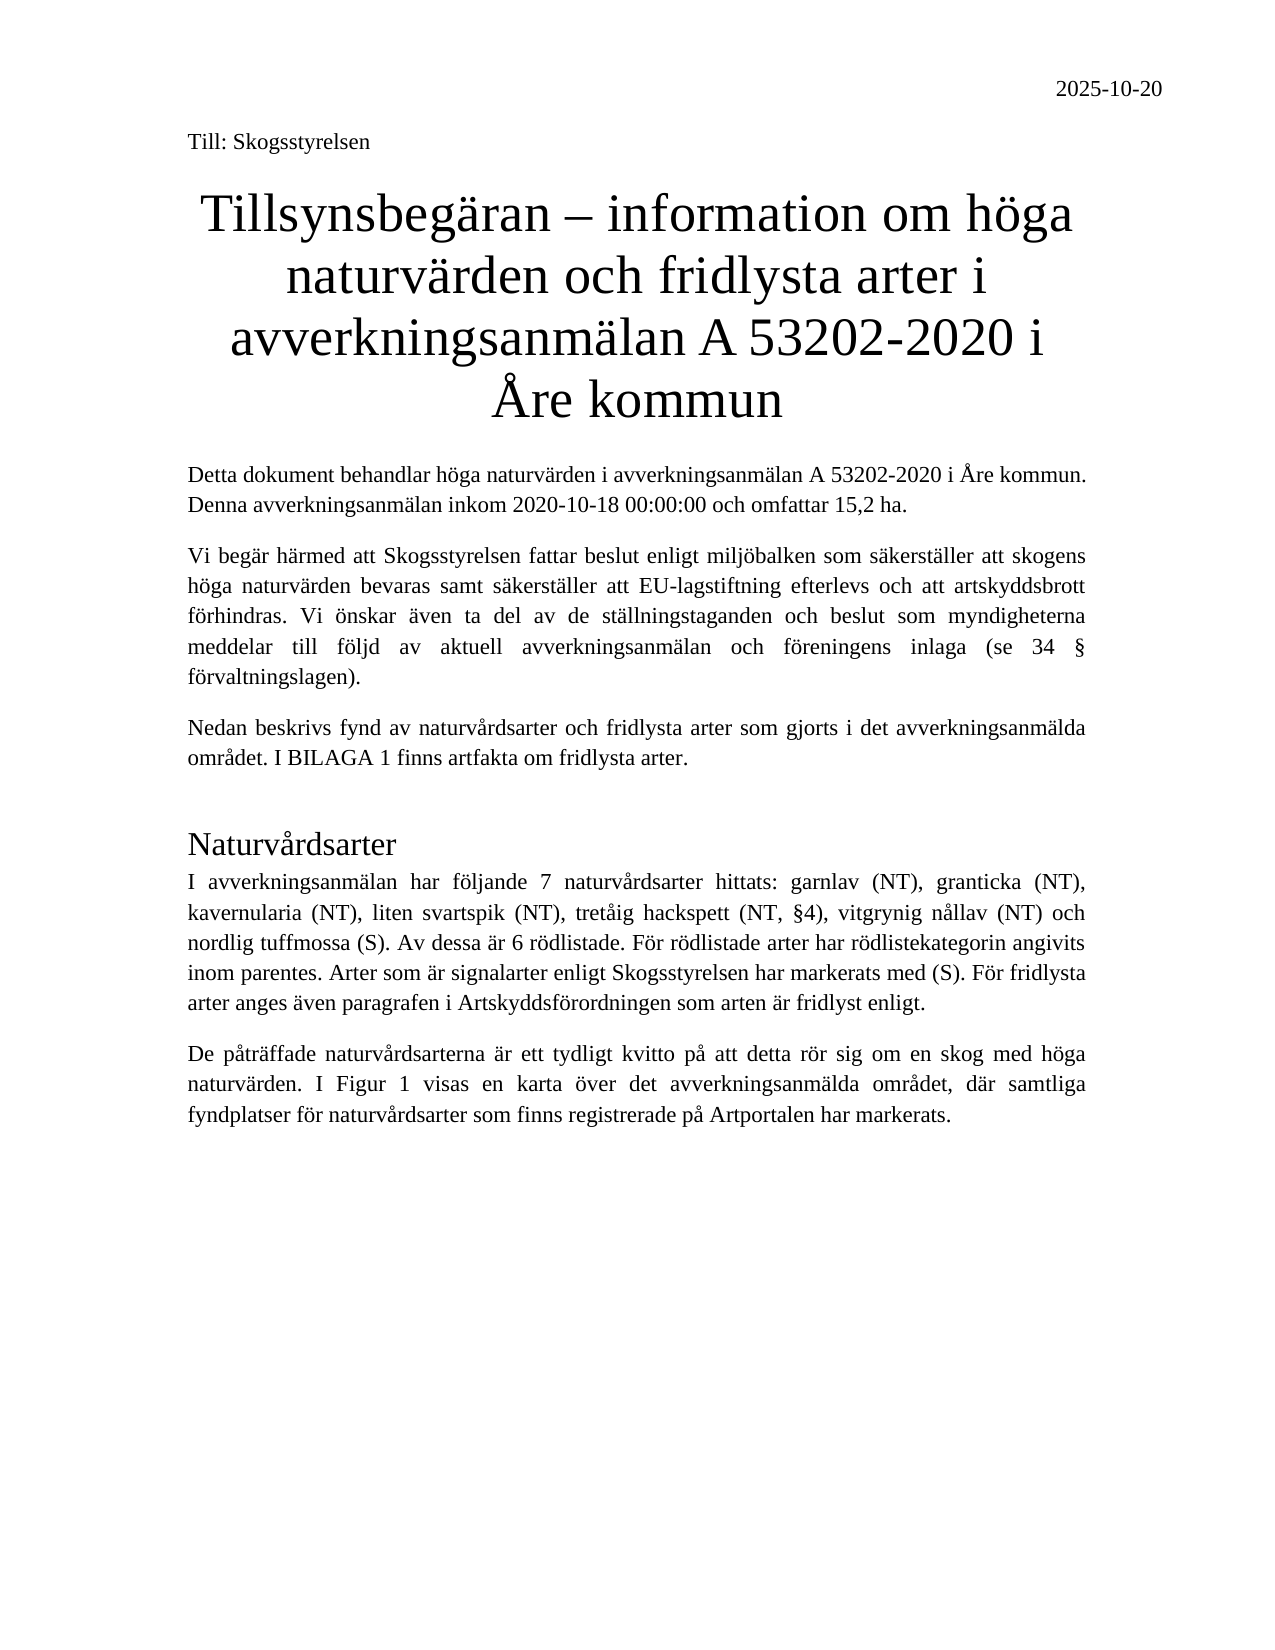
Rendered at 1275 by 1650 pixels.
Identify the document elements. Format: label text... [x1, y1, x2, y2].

text I avverkningsanmälan har följande 7 naturvårdsarter hittats: garnlav (NT), granticka (NT), kavernularia (NT), liten svartspik (NT), tretåig hackspett (NT, §4), vitgrynig nållav (NT) och nordlig tuffmossa (S). Av dessa är 6 rödlistade. För rödlistade arter har rödlistekategorin angivits inom parentes. Arter som är signalarter enligt Skogsstyrelsen har markerats med (S). För fridlysta arter anges även paragrafen i Artskyddsförordningen som arten är fridlyst enligt. [187, 868, 1087, 1016]
text Detta dokument behandlar höga naturvärden i avverkningsanmälan A 53202-2020 i Åre kommun. Denna avverkningsanmälan inkom 2020-10-18 00:00:00 och omfattar 15,2 ha. [187, 461, 1087, 517]
text Vi begär härmed att Skogsstyrelsen fattar beslut enligt miljöbalken som säkerställer att skogens höga naturvärden bevaras samt säkerställer att EU-lagstiftning efterlevs och att artskyddsbrott förhindras. Vi önskar även ta del av de ställningstaganden och beslut som myndigheterna meddelar till följd av aktuell avverkningsanmälan och föreningens inlaga (se 34 § förvaltningslagen). [187, 542, 1087, 689]
text De påträffade naturvårdsarterna är ett tydligt kvitto på att detta rör sig om en skog med höga naturvärden. I Figur 1 visas en karta över det avverkningsanmälda området, där samtliga fyndplatser för naturvårdsarter som finns registrerade på Artportalen har markerats. [187, 1040, 1087, 1127]
subtitle Naturvårdsarter [187, 824, 1087, 863]
text Nedan beskrivs fynd av naturvårdsarter och fridlysta arter som gjorts i det avverkningsanmälda området. I BILAGA 1 finns artfakta om fridlysta arter. [187, 714, 1087, 771]
title Tillsynsbegäran – information om höga naturvärden och fridlysta arter i avverkningsanmälan A 53202-2020 i Åre kommun [187, 180, 1087, 429]
